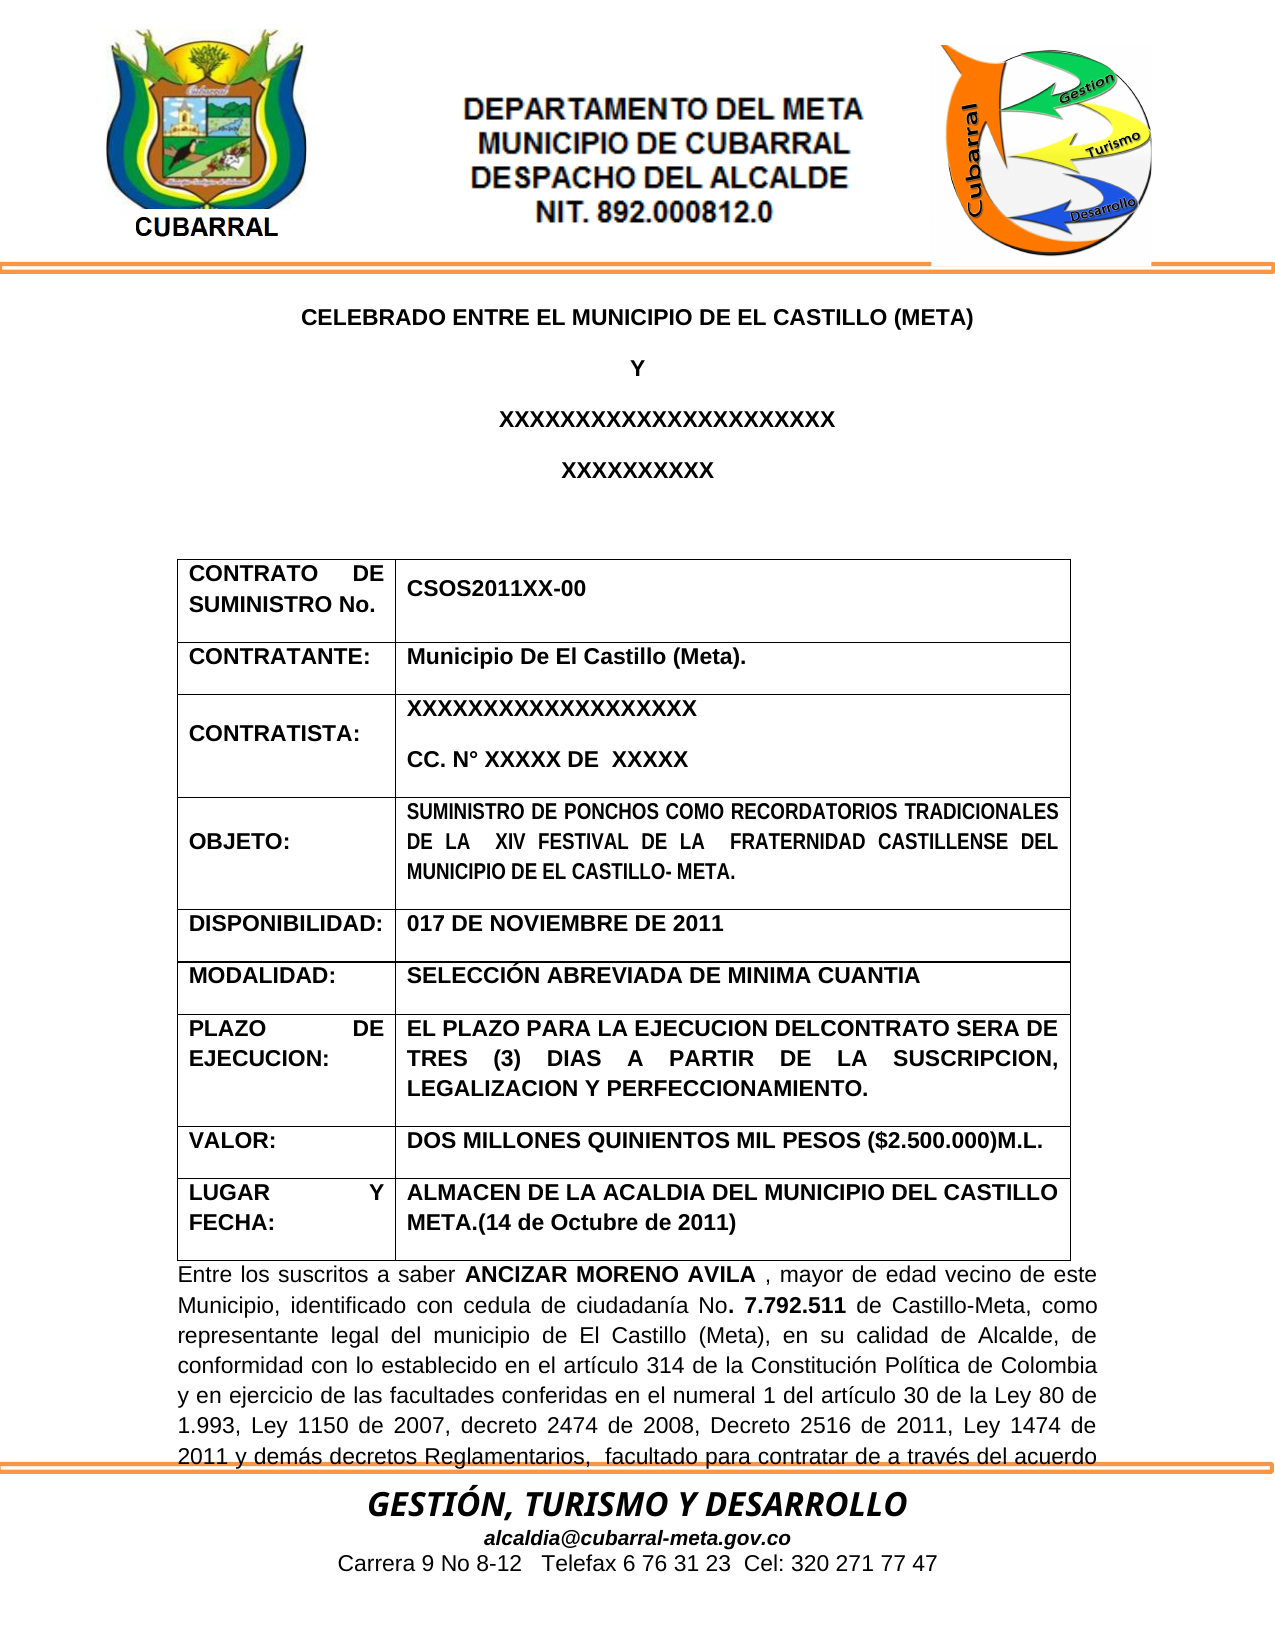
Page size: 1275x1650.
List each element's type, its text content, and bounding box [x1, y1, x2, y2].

table_cell OBJETO: [178, 798, 395, 909]
table_cell MODALIDAD: [178, 963, 395, 1013]
table_cell ALMACEN DE LA ACALDIA DEL MUNICIPIO DEL CASTILLO META.(14 de Octubre de 2011) [396, 1179, 1070, 1260]
table_cell SELECCIÓN ABREVIADA DE MINIMA CUANTIA [396, 963, 1070, 1013]
picture [931, 45, 1152, 266]
table_cell SUMINISTRO DE PONCHOS COMO RECORDATORIOS TRADICIONALES DE LA XIV FESTIVAL DE LA FRATERNIDAD CASTILLENSE DEL MUNICIPIO DE EL CASTILLO- META. [396, 798, 1070, 909]
table_cell DOS MILLONES QUINIENTOS MIL PESOS ($2.500.000)M.L. [396, 1127, 1070, 1178]
table_cell 017 DE NOVIEMBRE DE 2011 [396, 910, 1070, 961]
picture [461, 73, 869, 230]
table_cell PLAZO DE EJECUCION: [178, 1015, 395, 1126]
table_cell EL PLAZO PARA LA EJECUCION DELCONTRATO SERA DE TRES (3) DIAS A PARTIR DE LA SUSCRIPCION, LEGALIZACION Y PERFECCIONAMIENTO. [396, 1015, 1070, 1126]
table_cell CONTRATANTE: [178, 643, 395, 694]
table_cell CONTRATISTA: [178, 695, 395, 797]
text Y [177, 355, 1098, 381]
table_cell XXXXXXXXXXXXXXXXXXX CC. N° XXXXX DE XXXXX [396, 695, 1070, 797]
table_header CSOS2011XX-00 [396, 560, 1070, 642]
text CELEBRADO ENTRE EL MUNICIPIO DE EL CASTILLO (META) [177, 304, 1098, 330]
text XXXXXXXXXX [177, 457, 1098, 483]
table_header CONTRATO DE SUMINISTRO No. [178, 560, 395, 642]
table_cell LUGAR Y FECHA: [178, 1179, 395, 1260]
table_cell DISPONIBILIDAD: [178, 910, 395, 961]
table_cell Municipio De El Castillo (Meta). [396, 643, 1070, 694]
text XXXXXXXXXXXXXXXXXXXXXX [177, 406, 1098, 432]
table_cell VALOR: [178, 1127, 395, 1178]
picture [106, 29, 307, 239]
